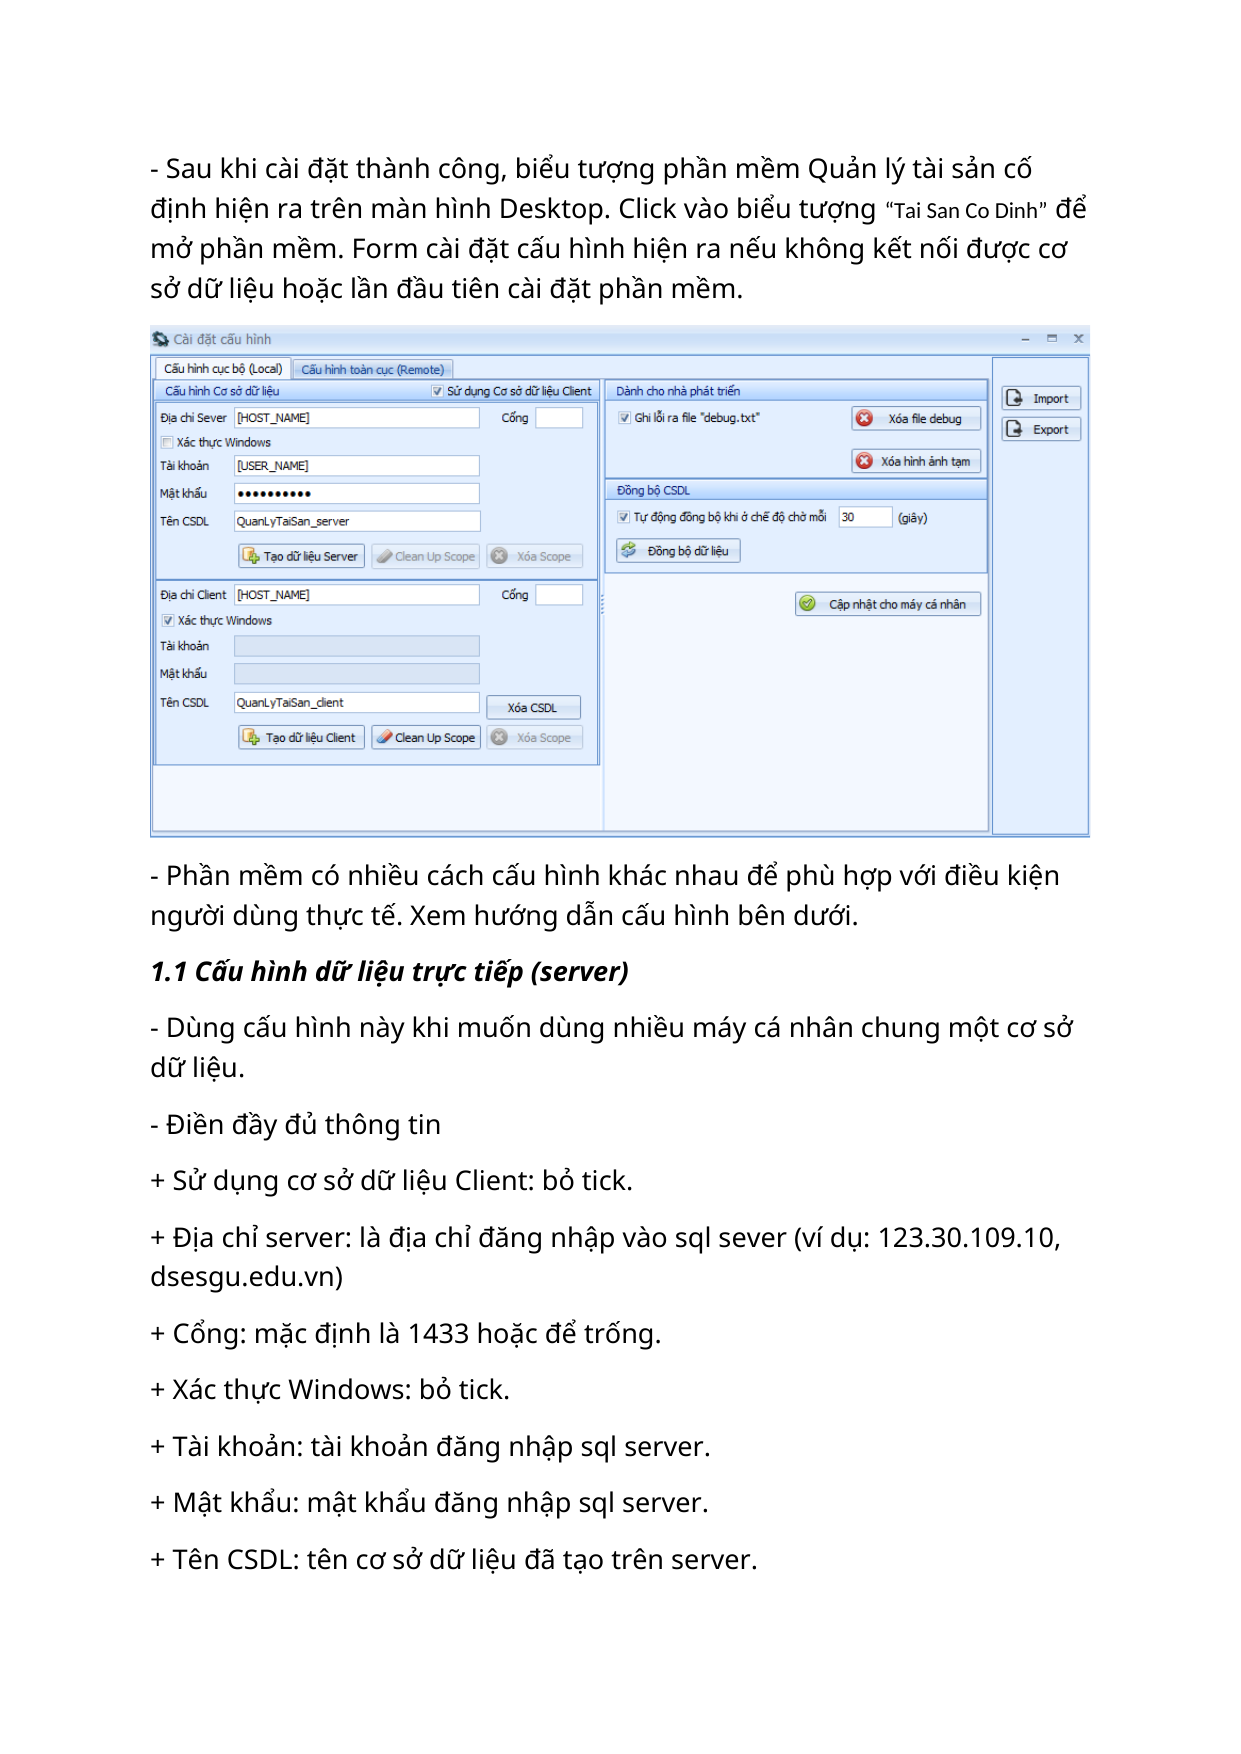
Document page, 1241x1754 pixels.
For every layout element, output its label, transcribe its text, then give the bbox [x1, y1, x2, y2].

text + Địa chỉ server: là địa chỉ đăng nhập vào sql sever (ví dụ: 123.30.109.10, dsesgu.edu.vn) [150, 1218, 1090, 1295]
text + Cổng: mặc định là 1433 hoặc để trống. [150, 1314, 1090, 1351]
text + Xác thực Windows: bỏ tick. [150, 1371, 1090, 1408]
text - Điền đầy đủ thông tin [150, 1105, 1090, 1142]
text + Tên CSDL: tên cơ sở dữ liệu đã tạo trên server. [150, 1540, 1090, 1577]
text 1.1 Cấu hình dữ liệu trực tiếp (server) [150, 952, 1090, 989]
text - Phần mềm có nhiều cách cấu hình khác nhau để phù hợp với điều kiện người dùng thực tế. Xem hướng dẫn cấu hình bên dưới. [150, 856, 1090, 933]
picture [150, 325, 1091, 838]
text - Dùng cấu hình này khi muốn dùng nhiều máy cá nhân chung một cơ sở dữ liệu. [150, 1009, 1090, 1086]
text - Sau khi cài đặt thành công, biểu tượng phần mềm Quản lý tài sản cố định hiện ra trên màn hình Desktop. Click vào biểu tượng “Tai San Co Dinh” để mở phần mềm. Form cài đặt cấu hình hiện ra nếu không kết nối được cơ sở dữ liệu hoặc lần đầu tiên cài đặt phần mềm. [150, 150, 1090, 306]
text + Mật khẩu: mật khẩu đăng nhập sql server. [150, 1484, 1090, 1521]
text + Sử dụng cơ sở dữ liệu Client: bỏ tick. [150, 1162, 1090, 1198]
text + Tài khoản: tài khoản đăng nhập sql server. [150, 1427, 1090, 1464]
